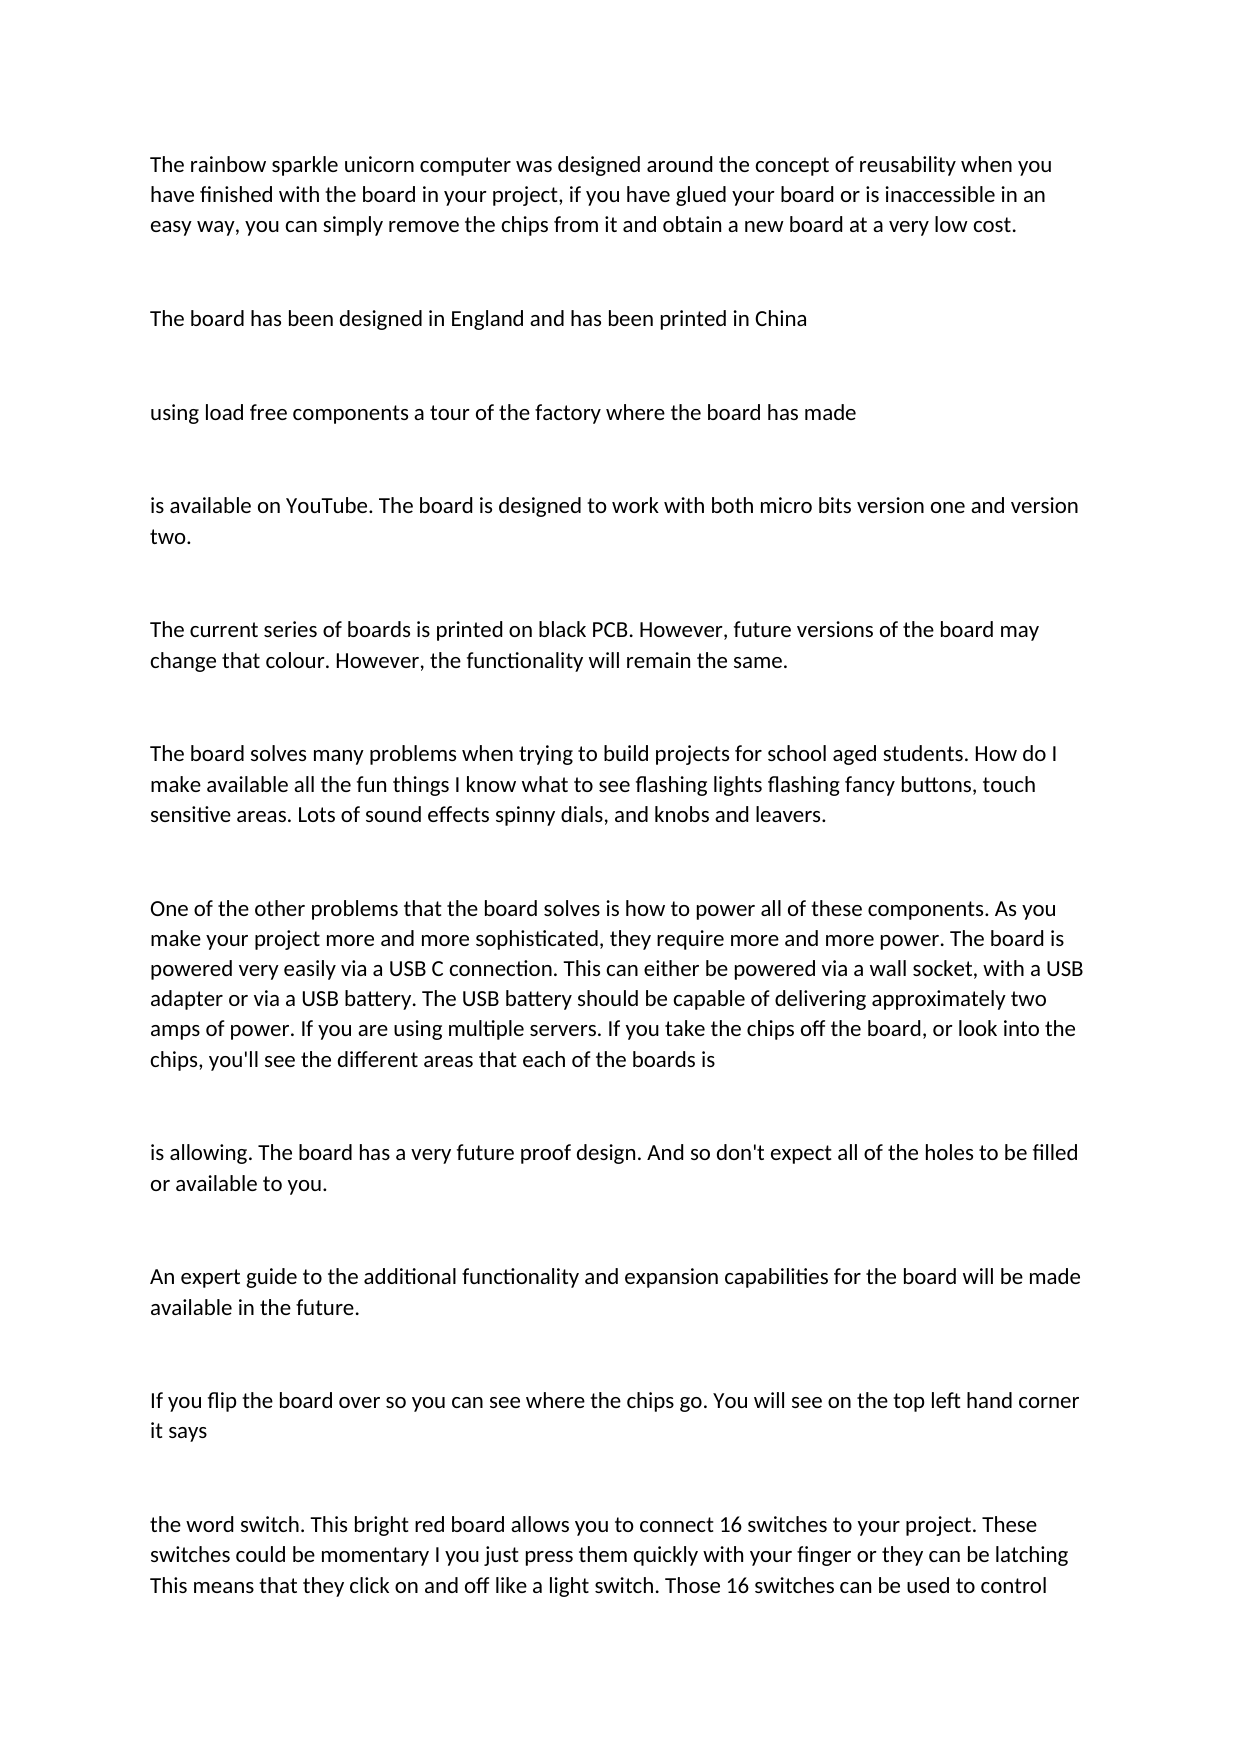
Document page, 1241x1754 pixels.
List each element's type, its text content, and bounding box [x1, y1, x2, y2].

text is allowing. The board has a very future proof design. And so don't expect all of the holes to be filled or available to you. [150, 1138, 1090, 1197]
text using load free components a tour of the factory where the board has made [150, 398, 1090, 426]
text One of the other problems that the board solves is how to power all of these components. As you make your project more and more sophisticated, they require more and more power. The board is powered very easily via a USB C connection. This can either be powered via a wall socket, with a USB adapter or via a USB battery. The USB battery should be capable of delivering approximately two amps of power. If you are using multiple servers. If you take the chips off the board, or look into the chips, you'll see the different areas that each of the boards is [150, 894, 1090, 1073]
text An expert guide to the additional functionality and expansion capabilities for the board will be made available in the future. [150, 1262, 1090, 1321]
text The board solves many problems when trying to build projects for school aged students. How do I make available all the fun things I know what to see flashing lights flashing fancy buttons, touch sensitive areas. Lots of sound effects spinny dials, and knobs and leavers. [150, 739, 1090, 828]
text The board has been designed in England and has been printed in China [150, 304, 1090, 332]
text The rainbow sparkle unicorn computer was designed around the concept of reusability when you have finished with the board in your project, if you have glued your board or is inaccessible in an easy way, you can simply remove the chips from it and obtain a new board at a very low cost. [150, 150, 1090, 238]
text If you flip the board over so you can see where the chips go. You will see on the top left hand corner it says [150, 1386, 1090, 1445]
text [150, 1510, 1090, 1599]
text The current series of boards is printed on black PCB. However, future versions of the board may change that colour. However, the functionality will remain the same. [150, 616, 1090, 674]
text is available on YouTube. The board is designed to work with both micro bits version one and version two. [150, 492, 1090, 550]
